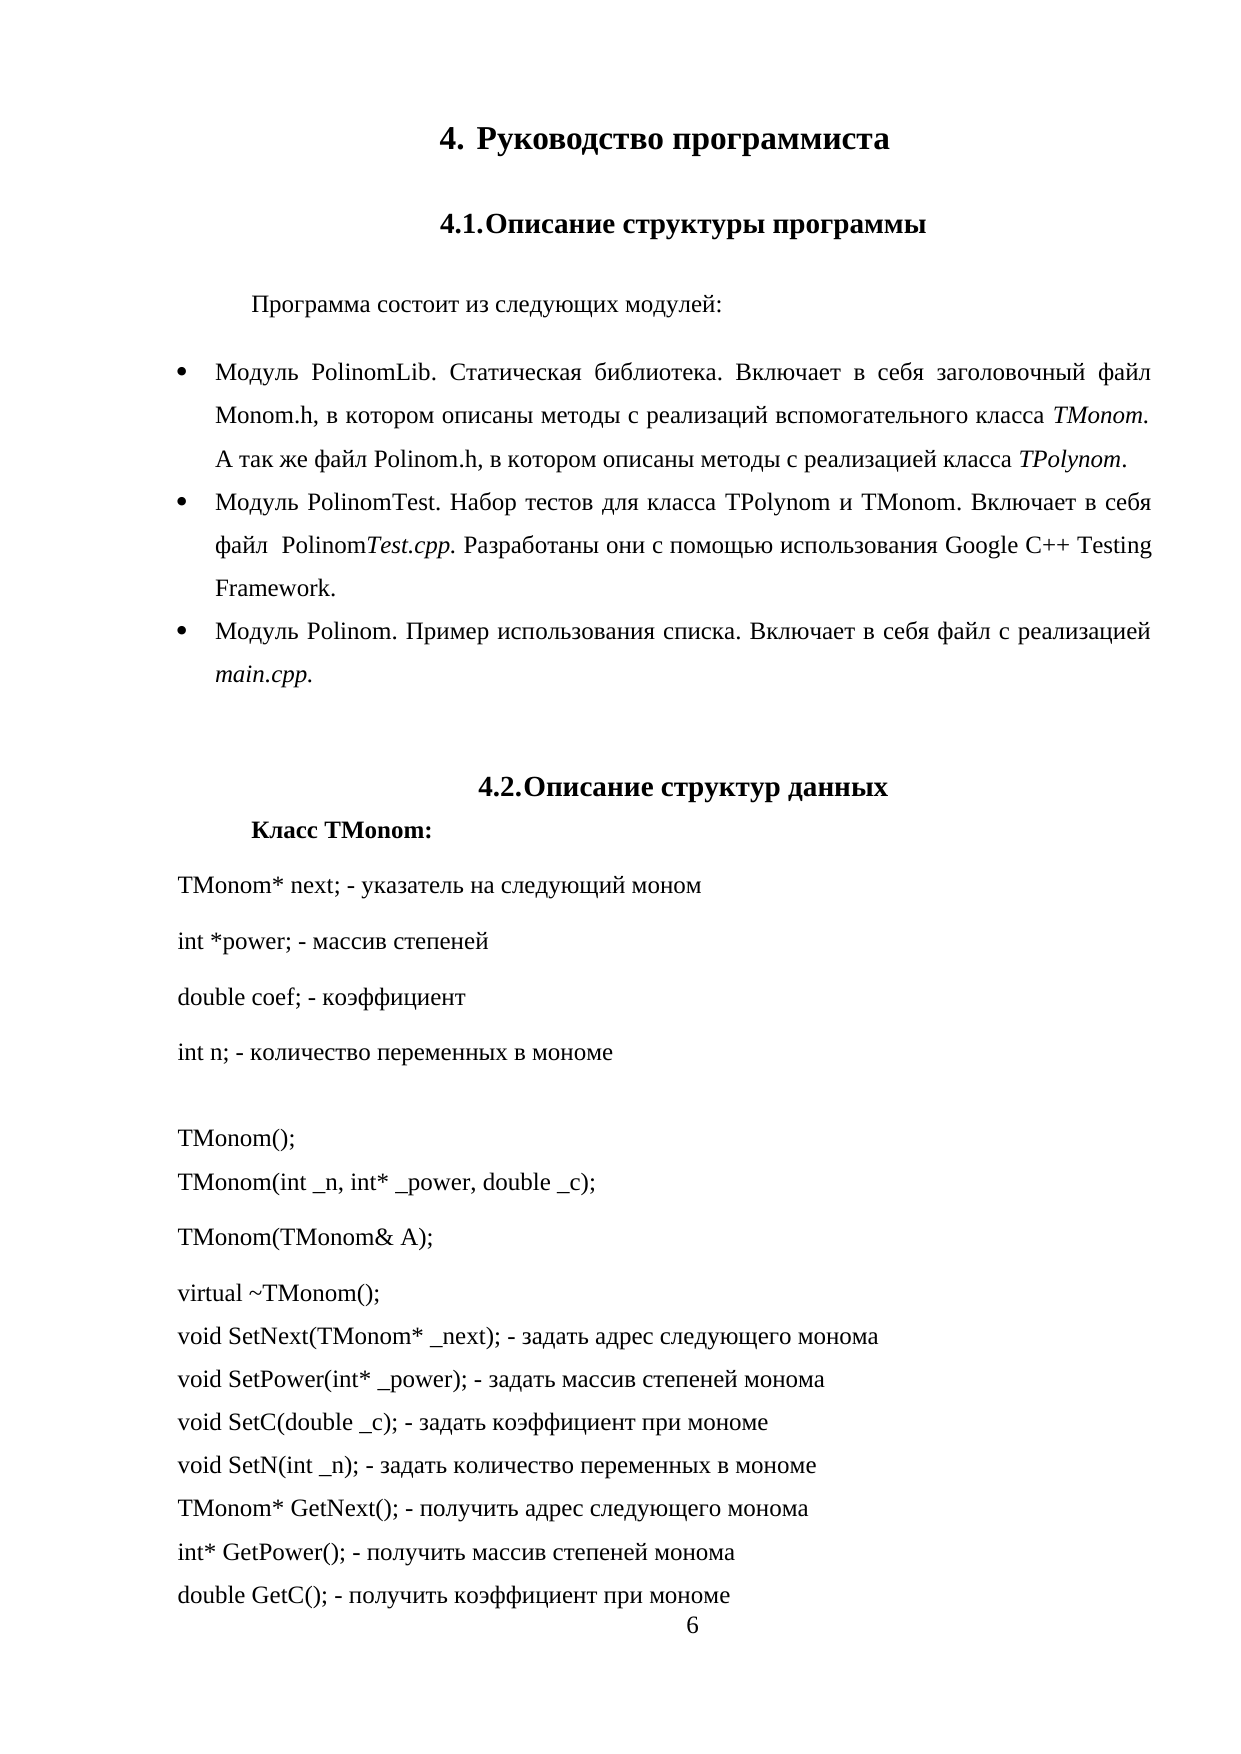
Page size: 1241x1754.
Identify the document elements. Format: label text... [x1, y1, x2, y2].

text Класс TMonom: [177, 815, 1152, 843]
text TMonom(int _n, int* _power, double _c); [177, 1167, 1152, 1195]
text TMonom* next; - указатель на следующий моном [177, 870, 1152, 899]
subtitle Описание структур данных [215, 769, 1152, 802]
text void SetPower(int* _power); - задать массив степеней монома [177, 1364, 1152, 1393]
text TMonom(TMonom& A); [177, 1222, 1152, 1251]
list Модуль PolinomLib. Статическая библиотека. Включает в себя заголовочный файл Monom.h, в котором описаны методы с реализаций вспомогательного класса TMonom. А так же файл Polinom.h, в котором описаны методы с реализацией класса TPolynom. [177, 357, 1152, 472]
text void SetN(int _n); - задать количество переменных в мономе [177, 1450, 1152, 1479]
text TMonom(); [177, 1123, 1152, 1152]
text int* GetPower(); - получить массив степеней монома [177, 1537, 1152, 1565]
text int n; - количество переменных в мономе [177, 1037, 1152, 1066]
text void SetNext(TMonom* _next); - задать адрес следующего монома [177, 1321, 1152, 1350]
text Программа состоит из следующих модулей: [177, 289, 1152, 318]
subtitle Описание структуры программы [215, 206, 1152, 240]
text double coef; - коэффициент [177, 982, 1152, 1010]
list Модуль PolinomTest. Набор тестов для класса TPolynom и TMonom. Включает в себя файл PolinomTest.cpp. Разработаны они с помощью использования Google C++ Testing Framework. [177, 487, 1152, 602]
text int *power; - массив степеней [177, 926, 1152, 955]
text void SetC(double _c); - задать коэффициент при мономе [177, 1407, 1152, 1436]
text virtual ~TMonom(); [177, 1278, 1152, 1307]
list Модуль Polinom. Пример использования списка. Включает в себя файл с реализацией main.cpp. [177, 616, 1152, 688]
text double GetC(); - получить коэффициент при мономе [177, 1580, 1152, 1608]
text TMonom* GetNext(); - получить адрес следующего монома [177, 1493, 1152, 1522]
subtitle Руководство программиста [177, 118, 1152, 156]
